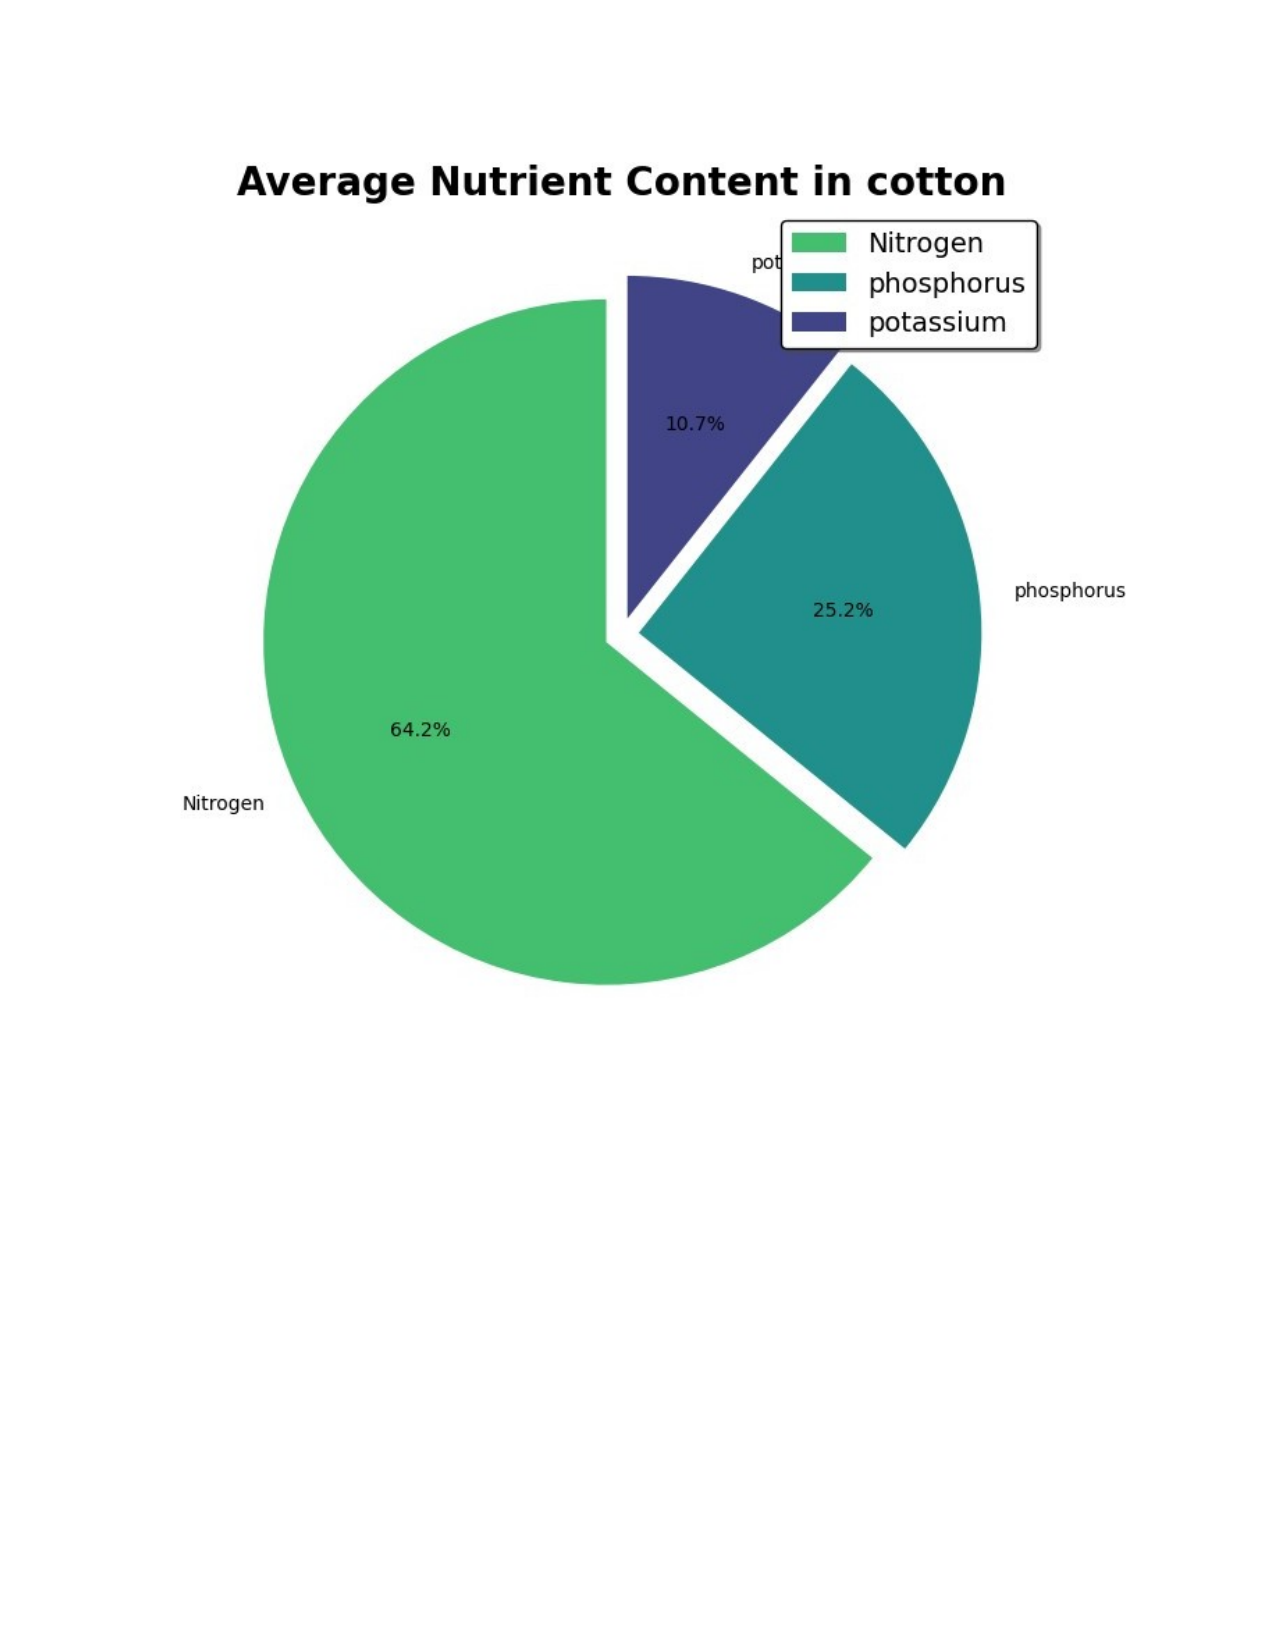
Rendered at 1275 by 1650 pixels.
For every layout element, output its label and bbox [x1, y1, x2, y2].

picture [180, 162, 1126, 998]
